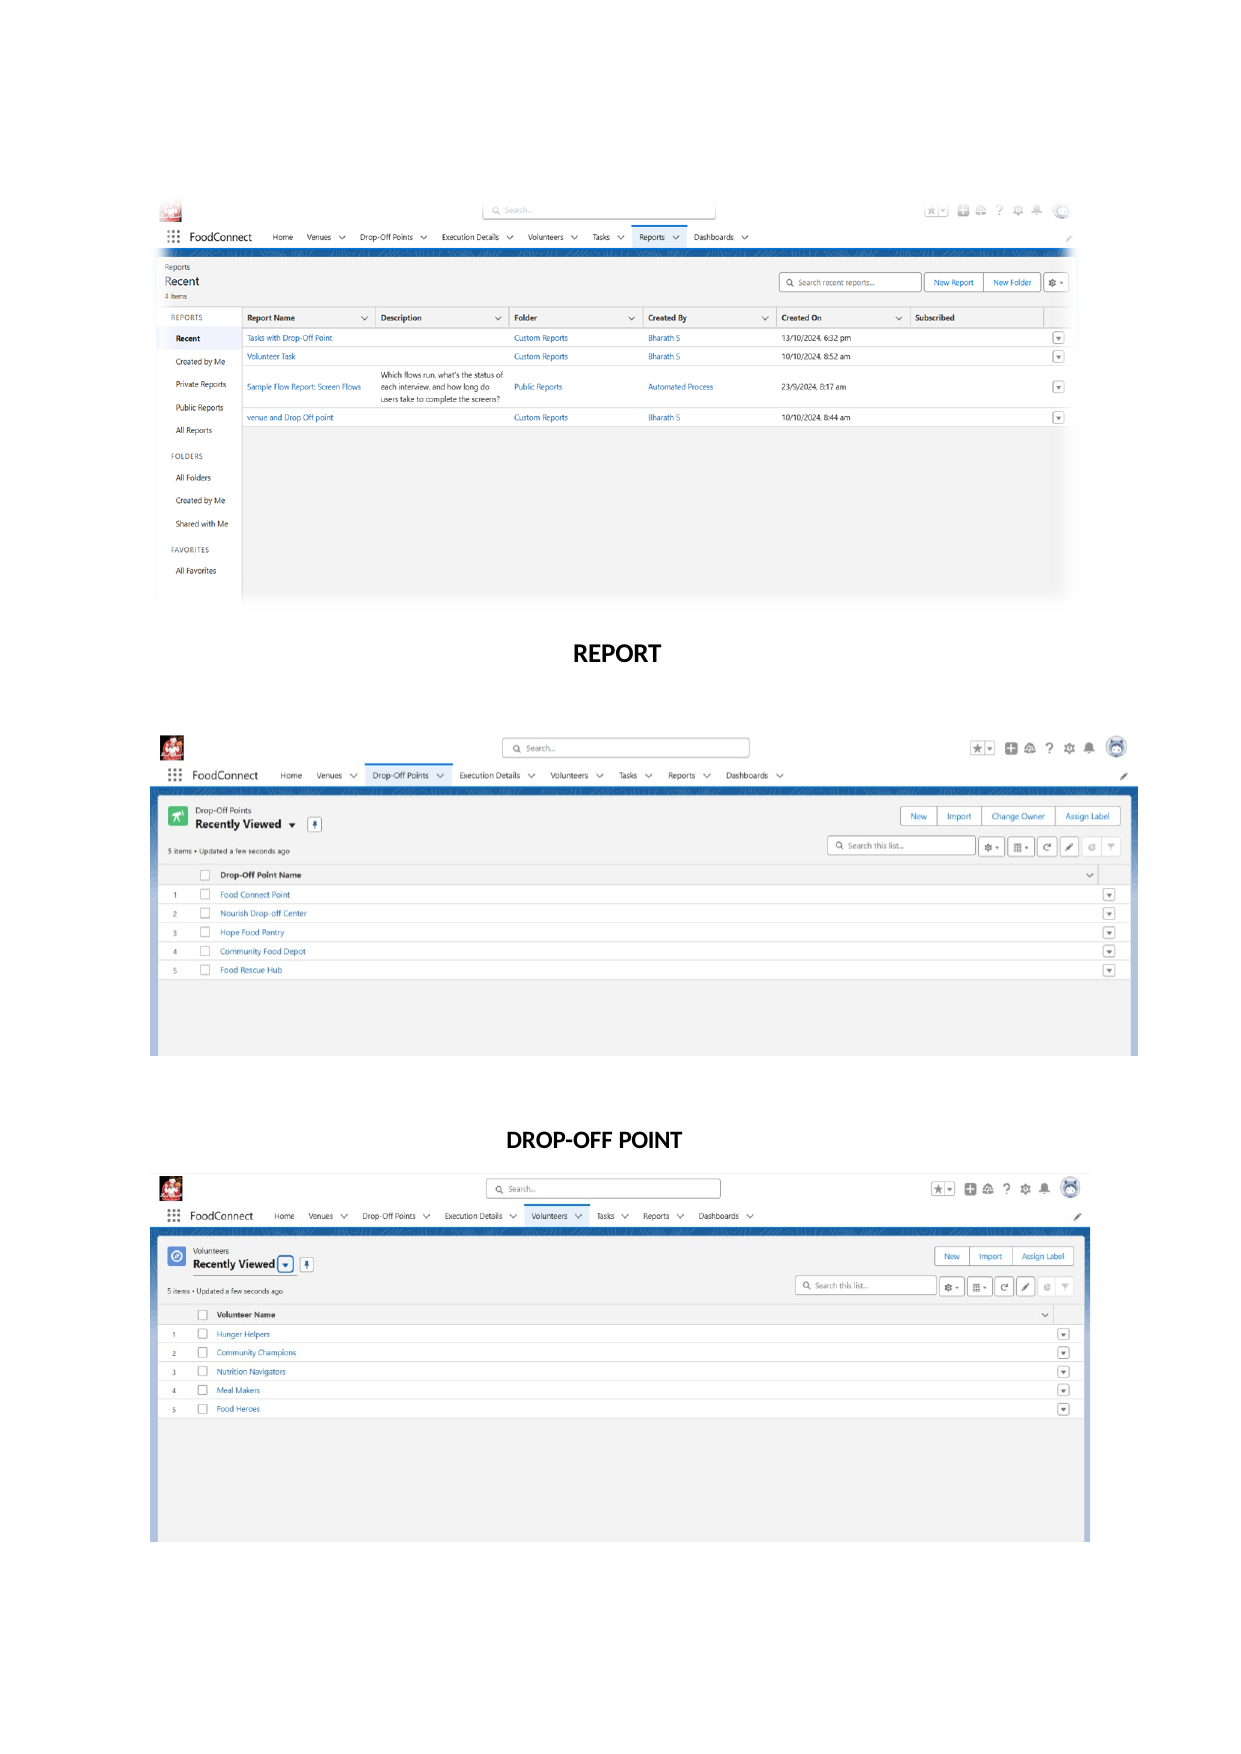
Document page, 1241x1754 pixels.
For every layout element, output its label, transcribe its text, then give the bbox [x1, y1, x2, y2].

picture [150, 1173, 1091, 1542]
text REPORT [177, 614, 1009, 669]
picture [150, 196, 1082, 614]
picture [150, 734, 1138, 1056]
text DROP-OFF POINT [150, 1124, 1039, 1154]
